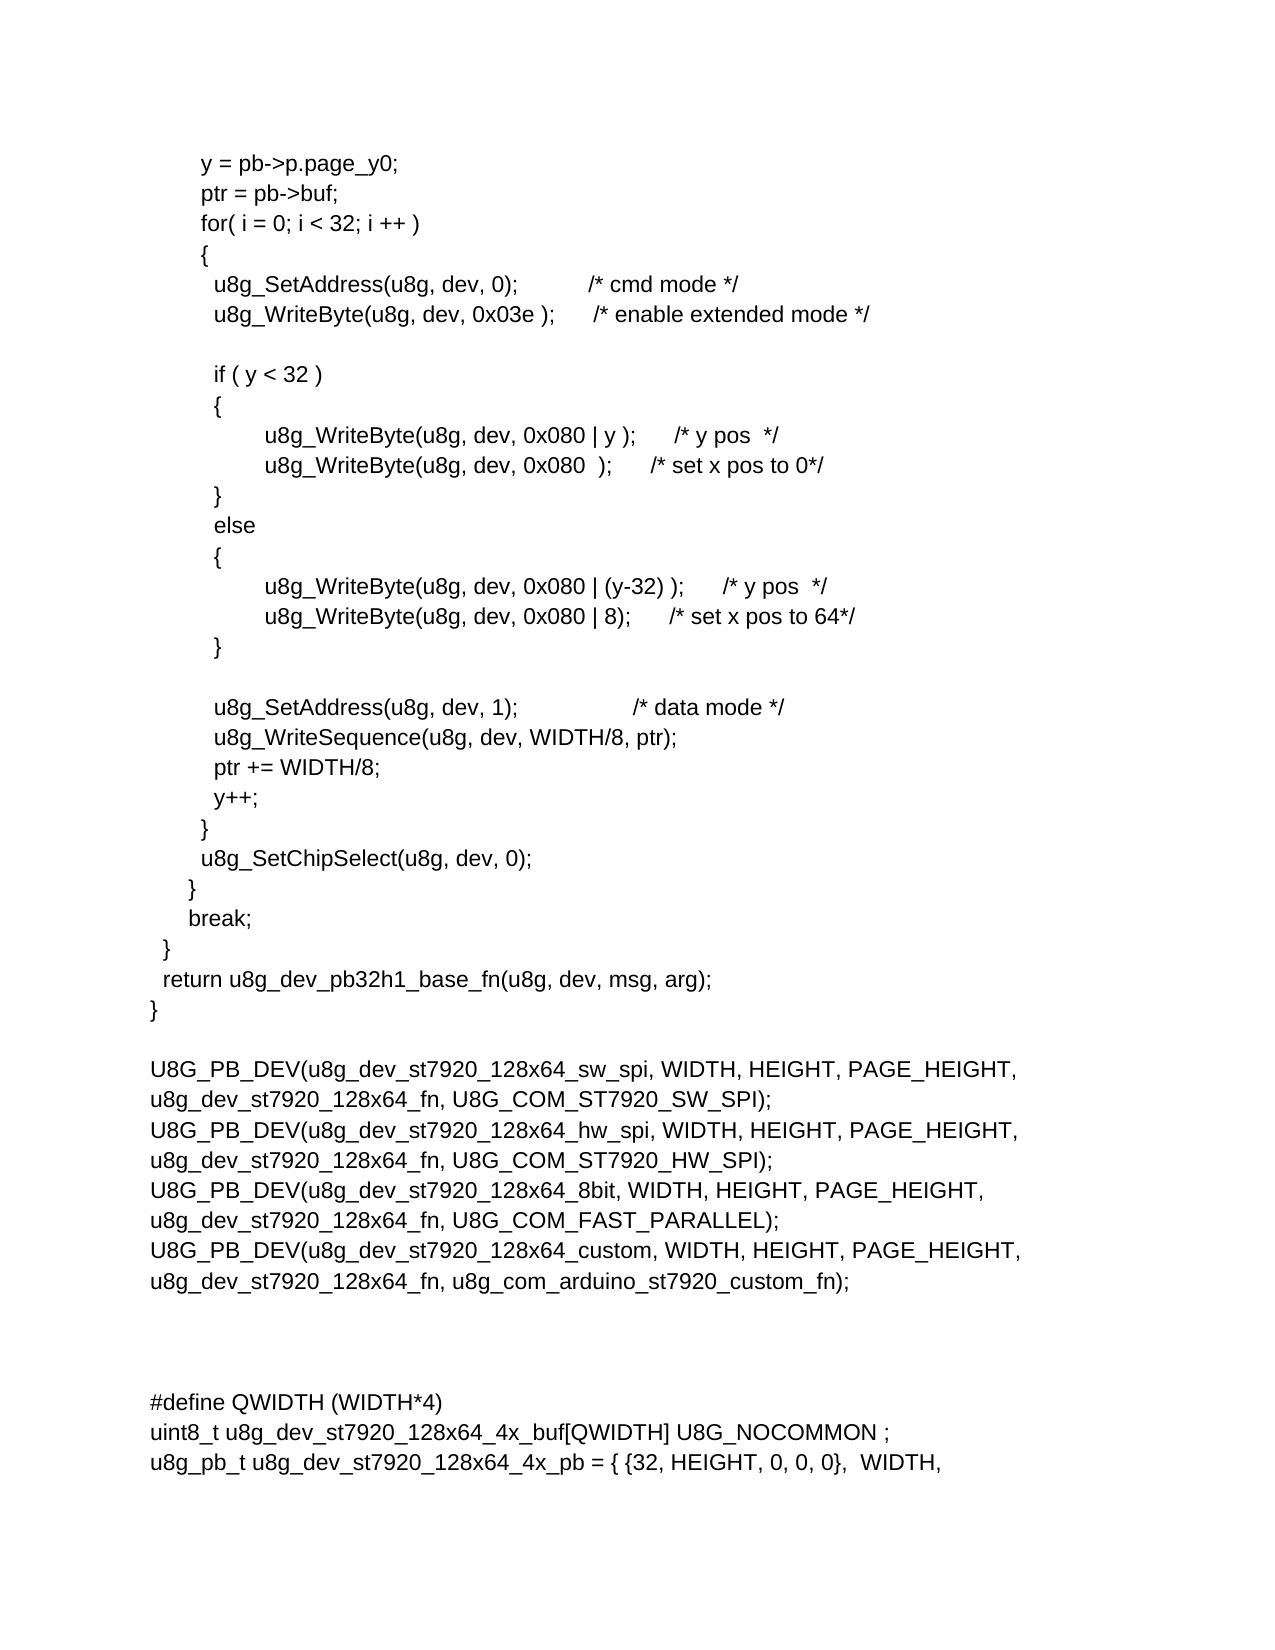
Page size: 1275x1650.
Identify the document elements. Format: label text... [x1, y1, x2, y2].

text if ( y < 32 ) [150, 361, 1125, 388]
text uint8_t u8g_dev_st7920_128x64_4x_buf[QWIDTH] U8G_NOCOMMON ; [150, 1419, 1125, 1445]
text U8G_PB_DEV(u8g_dev_st7920_128x64_hw_spi, WIDTH, HEIGHT, PAGE_HEIGHT, u8g_dev_st7920_128x64_fn, U8G_COM_ST7920_HW_SPI); [150, 1117, 1125, 1173]
text } [150, 482, 1125, 509]
text } [150, 996, 1125, 1022]
text { [150, 241, 1125, 267]
text u8g_SetAddress(u8g, dev, 1); /* data mode */ [150, 694, 1125, 720]
text u8g_WriteByte(u8g, dev, 0x080 ); /* set x pos to 0*/ [150, 452, 1125, 478]
text u8g_WriteSequence(u8g, dev, WIDTH/8, ptr); [150, 724, 1125, 750]
text break; [150, 905, 1125, 932]
text U8G_PB_DEV(u8g_dev_st7920_128x64_custom, WIDTH, HEIGHT, PAGE_HEIGHT, u8g_dev_st7920_128x64_fn, u8g_com_arduino_st7920_custom_fn); [150, 1237, 1125, 1294]
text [150, 1449, 1125, 1475]
text return u8g_dev_pb32h1_base_fn(u8g, dev, msg, arg); [150, 966, 1125, 992]
text u8g_SetChipSelect(u8g, dev, 0); [150, 845, 1125, 871]
text u8g_WriteByte(u8g, dev, 0x080 | y ); /* y pos */ [150, 422, 1125, 448]
text else [150, 512, 1125, 539]
text U8G_PB_DEV(u8g_dev_st7920_128x64_sw_spi, WIDTH, HEIGHT, PAGE_HEIGHT, u8g_dev_st7920_128x64_fn, U8G_COM_ST7920_SW_SPI); [150, 1056, 1125, 1113]
text #define QWIDTH (WIDTH*4) [150, 1388, 1125, 1415]
text u8g_WriteByte(u8g, dev, 0x03e ); /* enable extended mode */ [150, 301, 1125, 327]
text } [150, 875, 1125, 901]
text for( i = 0; i < 32; i ++ ) [150, 210, 1125, 237]
text } [150, 814, 1125, 841]
text ptr = pb->buf; [150, 180, 1125, 207]
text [150, 271, 1125, 297]
text y++; [150, 784, 1125, 811]
text u8g_WriteByte(u8g, dev, 0x080 | 8); /* set x pos to 64*/ [150, 603, 1125, 629]
text u8g_WriteByte(u8g, dev, 0x080 | (y-32) ); /* y pos */ [150, 573, 1125, 599]
text U8G_PB_DEV(u8g_dev_st7920_128x64_8bit, WIDTH, HEIGHT, PAGE_HEIGHT, u8g_dev_st7920_128x64_fn, U8G_COM_FAST_PARALLEL); [150, 1177, 1125, 1234]
text y = pb->p.page_y0; [150, 150, 1125, 176]
text { [150, 543, 1125, 569]
text ptr += WIDTH/8; [150, 754, 1125, 781]
text } [150, 633, 1125, 660]
text } [150, 935, 1125, 962]
text { [150, 392, 1125, 418]
